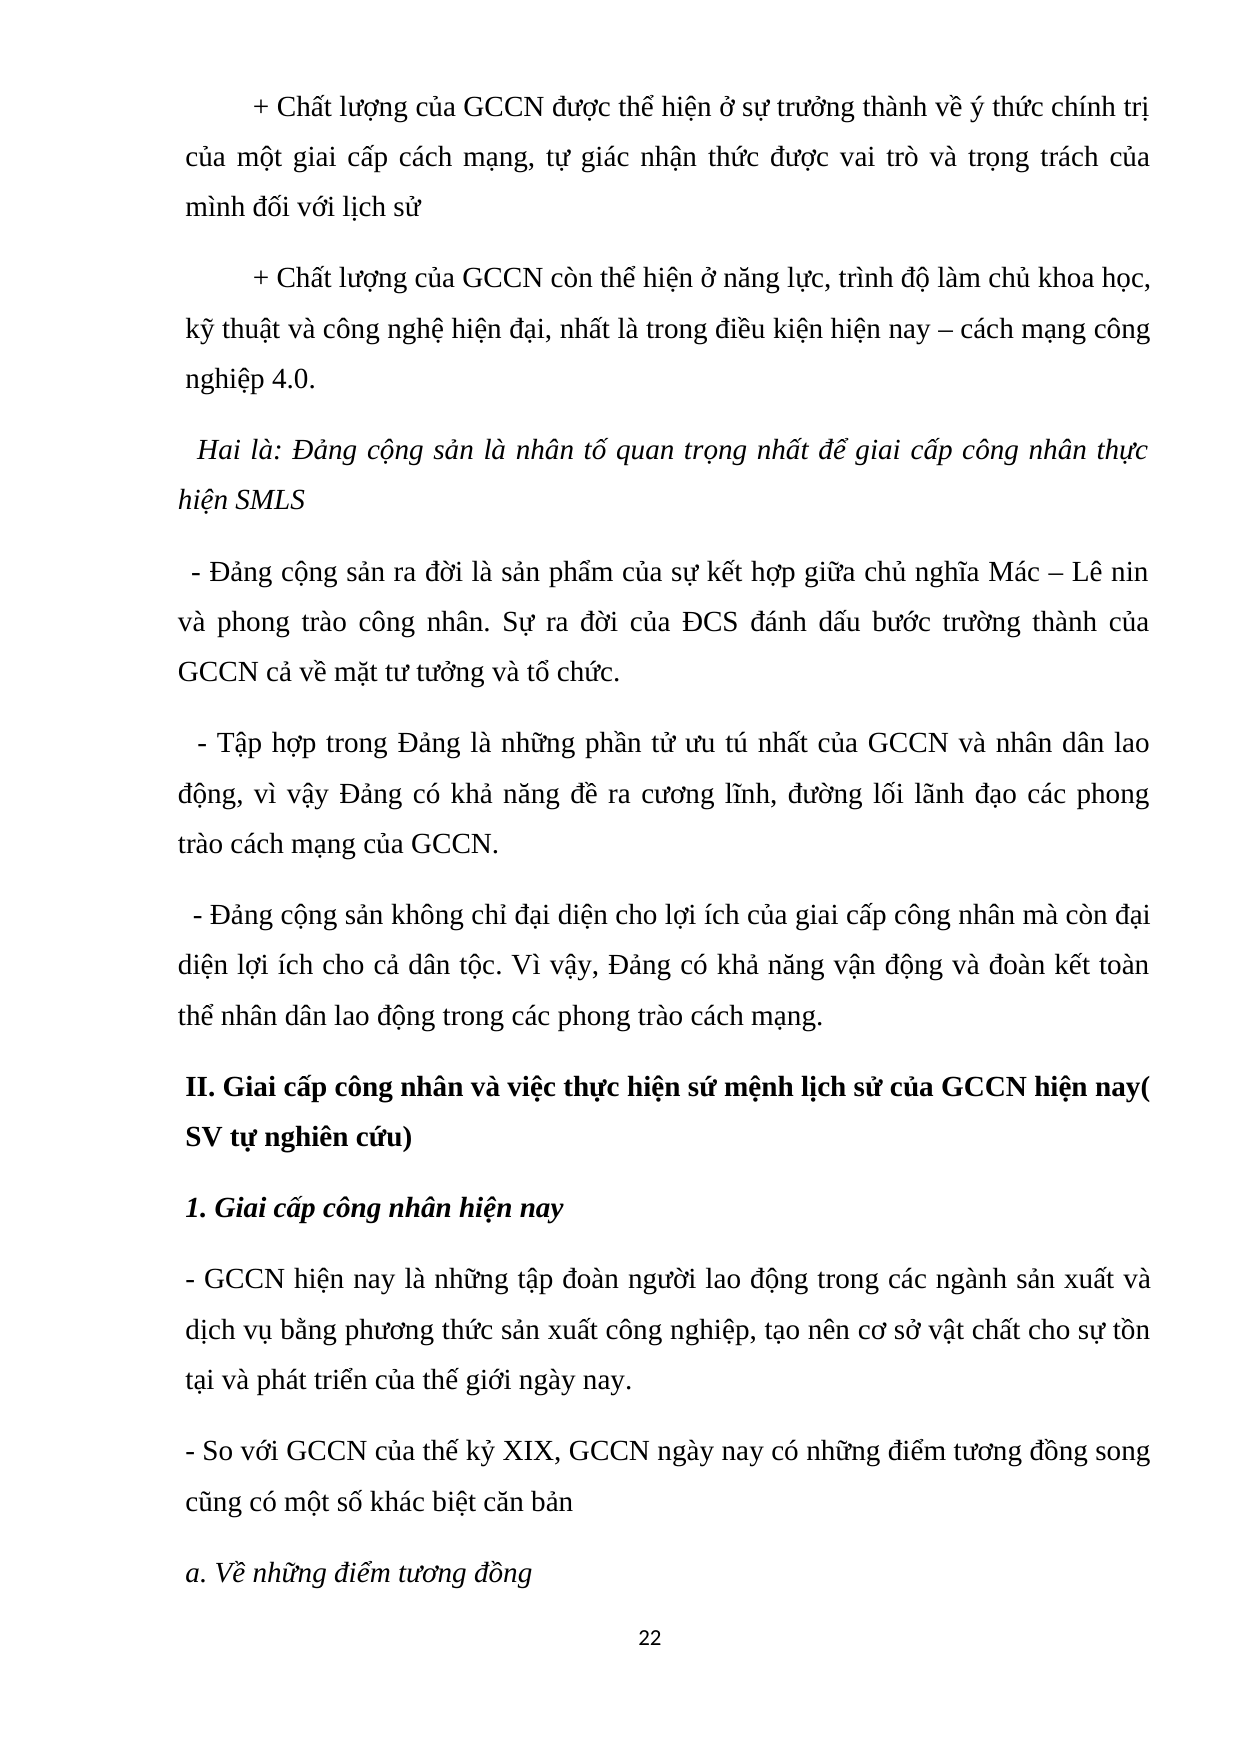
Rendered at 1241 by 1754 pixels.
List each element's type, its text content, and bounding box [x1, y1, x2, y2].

text - Tập hợp trong Đảng là những phần tử ưu tú nhất của GCCN và nhân dân lao động, vì vậy Đảng có khả năng đề ra cương lĩnh, đường lối lãnh đạo các phong trào cách mạng của GCCN. [178, 725, 1152, 859]
text Hai là: Đảng cộng sản là nhân tố quan trọng nhất để giai cấp công nhân thực hiện SMLS [178, 432, 1152, 516]
text - So với GCCN của thế kỷ XIX, GCCN ngày nay có những điểm tương đồng song cũng có một số khác biệt căn bản [185, 1433, 1152, 1517]
text - Đảng cộng sản ra đời là sản phẩm của sự kết hợp giữa chủ nghĩa Mác – Lê nin và phong trào công nhân. Sự ra đời của ĐCS đánh dấu bước trường thành của GCCN cả về mặt tư tưởng và tổ chức. [178, 554, 1152, 688]
text a. Về những điểm tương đồng [185, 1555, 1152, 1588]
text - Đảng cộng sản không chỉ đại diện cho lợi ích của giai cấp công nhân mà còn đại diện lợi ích cho cả dân tộc. Vì vậy, Đảng có khả năng vận động và đoàn kết toàn thể nhân dân lao động trong các phong trào cách mạng. [178, 897, 1152, 1031]
text II. Giai cấp công nhân và việc thực hiện sứ mệnh lịch sử của GCCN hiện nay( SV tự nghiên cứu) [185, 1069, 1152, 1153]
text + Chất lượng của GCCN còn thể hiện ở năng lực, trình độ làm chủ khoa học, kỹ thuật và công nghệ hiện đại, nhất là trong điều kiện hiện nay – cách mạng công nghiệp 4.0. [185, 260, 1152, 394]
text 1. Giai cấp công nhân hiện nay [185, 1190, 1152, 1224]
text + Chất lượng của GCCN được thể hiện ở sự trưởng thành về ý thức chính trị của một giai cấp cách mạng, tự giác nhận thức được vai trò và trọng trách của mình đối với lịch sử [185, 89, 1152, 223]
text - GCCN hiện nay là những tập đoàn người lao động trong các ngành sản xuất và dịch vụ bằng phương thức sản xuất công nghiệp, tạo nên cơ sở vật chất cho sự tồn tại và phát triển của thế giới ngày nay. [185, 1262, 1152, 1396]
